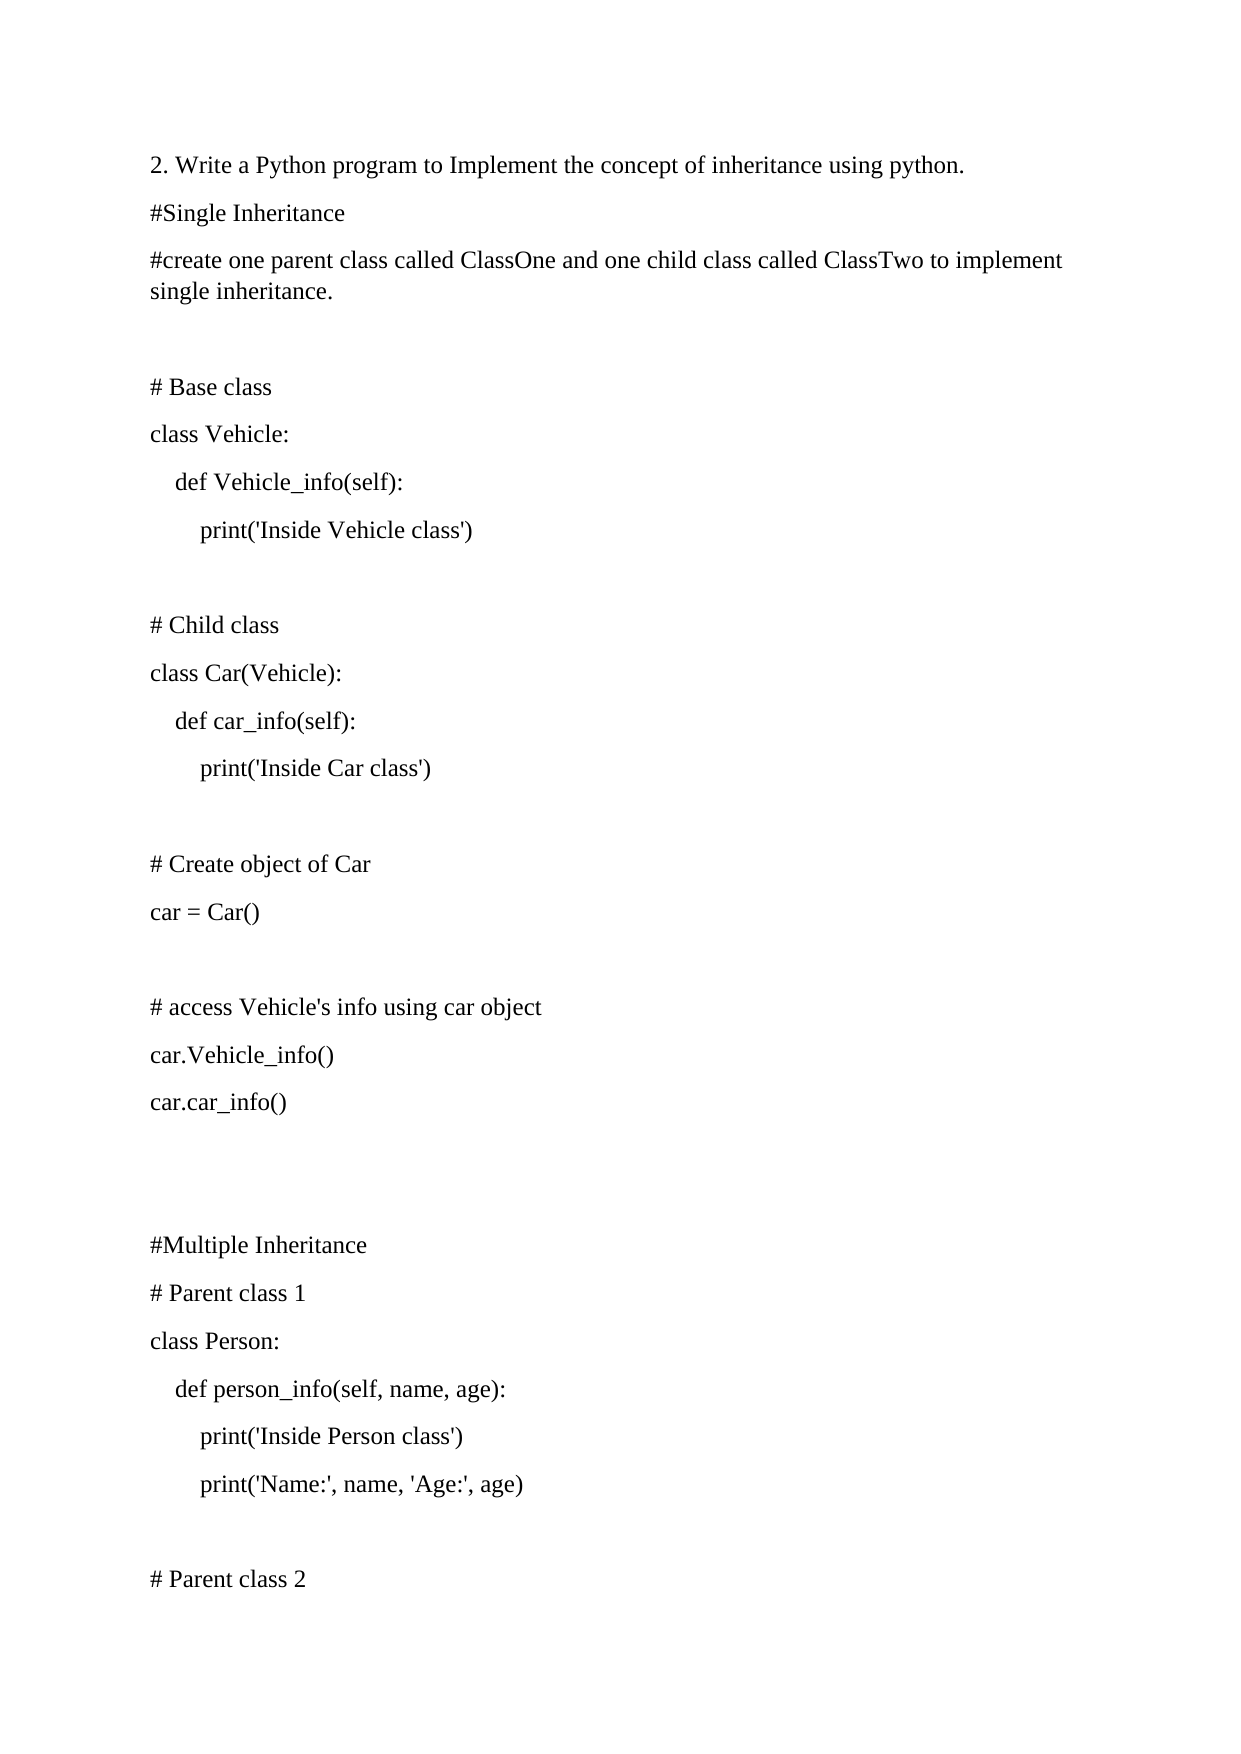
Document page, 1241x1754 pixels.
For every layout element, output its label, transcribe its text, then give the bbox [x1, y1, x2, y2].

text print('Inside Car class') [150, 753, 1090, 782]
text #Single Inheritance [150, 198, 1090, 226]
text class Person: [150, 1326, 1090, 1355]
text print('Name:', name, 'Age:', age) [150, 1469, 1090, 1498]
text class Vehicle: [150, 419, 1090, 448]
text # Create object of Car [150, 849, 1090, 878]
text def Vehicle_info(self): [150, 467, 1090, 496]
text #create one parent class called ClassOne and one child class called ClassTwo to implement single inheritance. [150, 245, 1090, 305]
text print('Inside Person class') [150, 1421, 1090, 1450]
text class Car(Vehicle): [150, 658, 1090, 687]
text #Multiple Inheritance [150, 1231, 1090, 1259]
text # Child class [150, 610, 1090, 639]
text # Parent class 1 [150, 1278, 1090, 1307]
text 2. Write a Python program to Implement the concept of inheritance using python. [150, 150, 1090, 179]
text # access Vehicle's info using car object [150, 992, 1090, 1021]
text # Base class [150, 372, 1090, 401]
text car = Car() [150, 897, 1090, 925]
text car.Vehicle_info() [150, 1040, 1090, 1068]
text def person_info(self, name, age): [150, 1374, 1090, 1402]
text car.car_info() [150, 1087, 1090, 1116]
text def car_info(self): [150, 706, 1090, 734]
text # Parent class 2 [150, 1564, 1090, 1593]
text print('Inside Vehicle class') [150, 515, 1090, 544]
